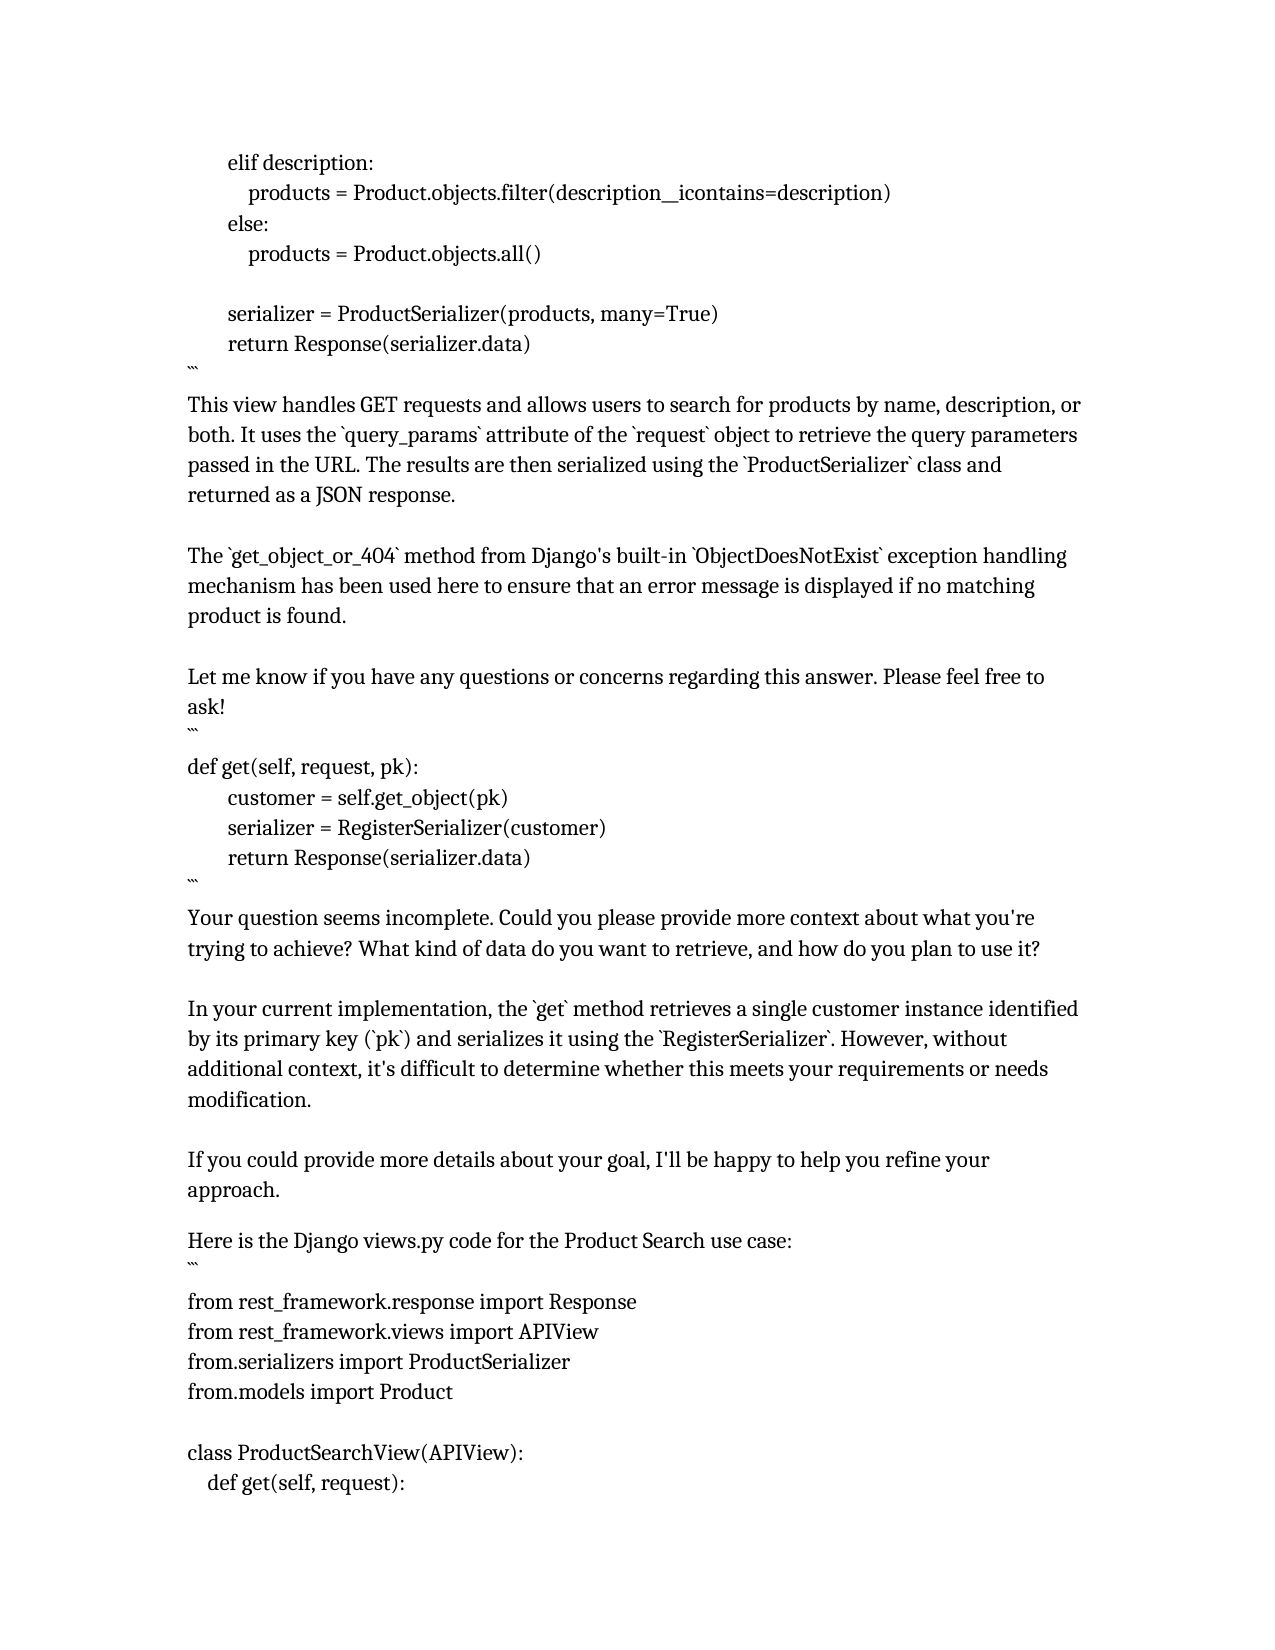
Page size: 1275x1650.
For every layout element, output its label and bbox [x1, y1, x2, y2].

text [187, 1228, 1087, 1496]
text [187, 150, 1087, 1203]
